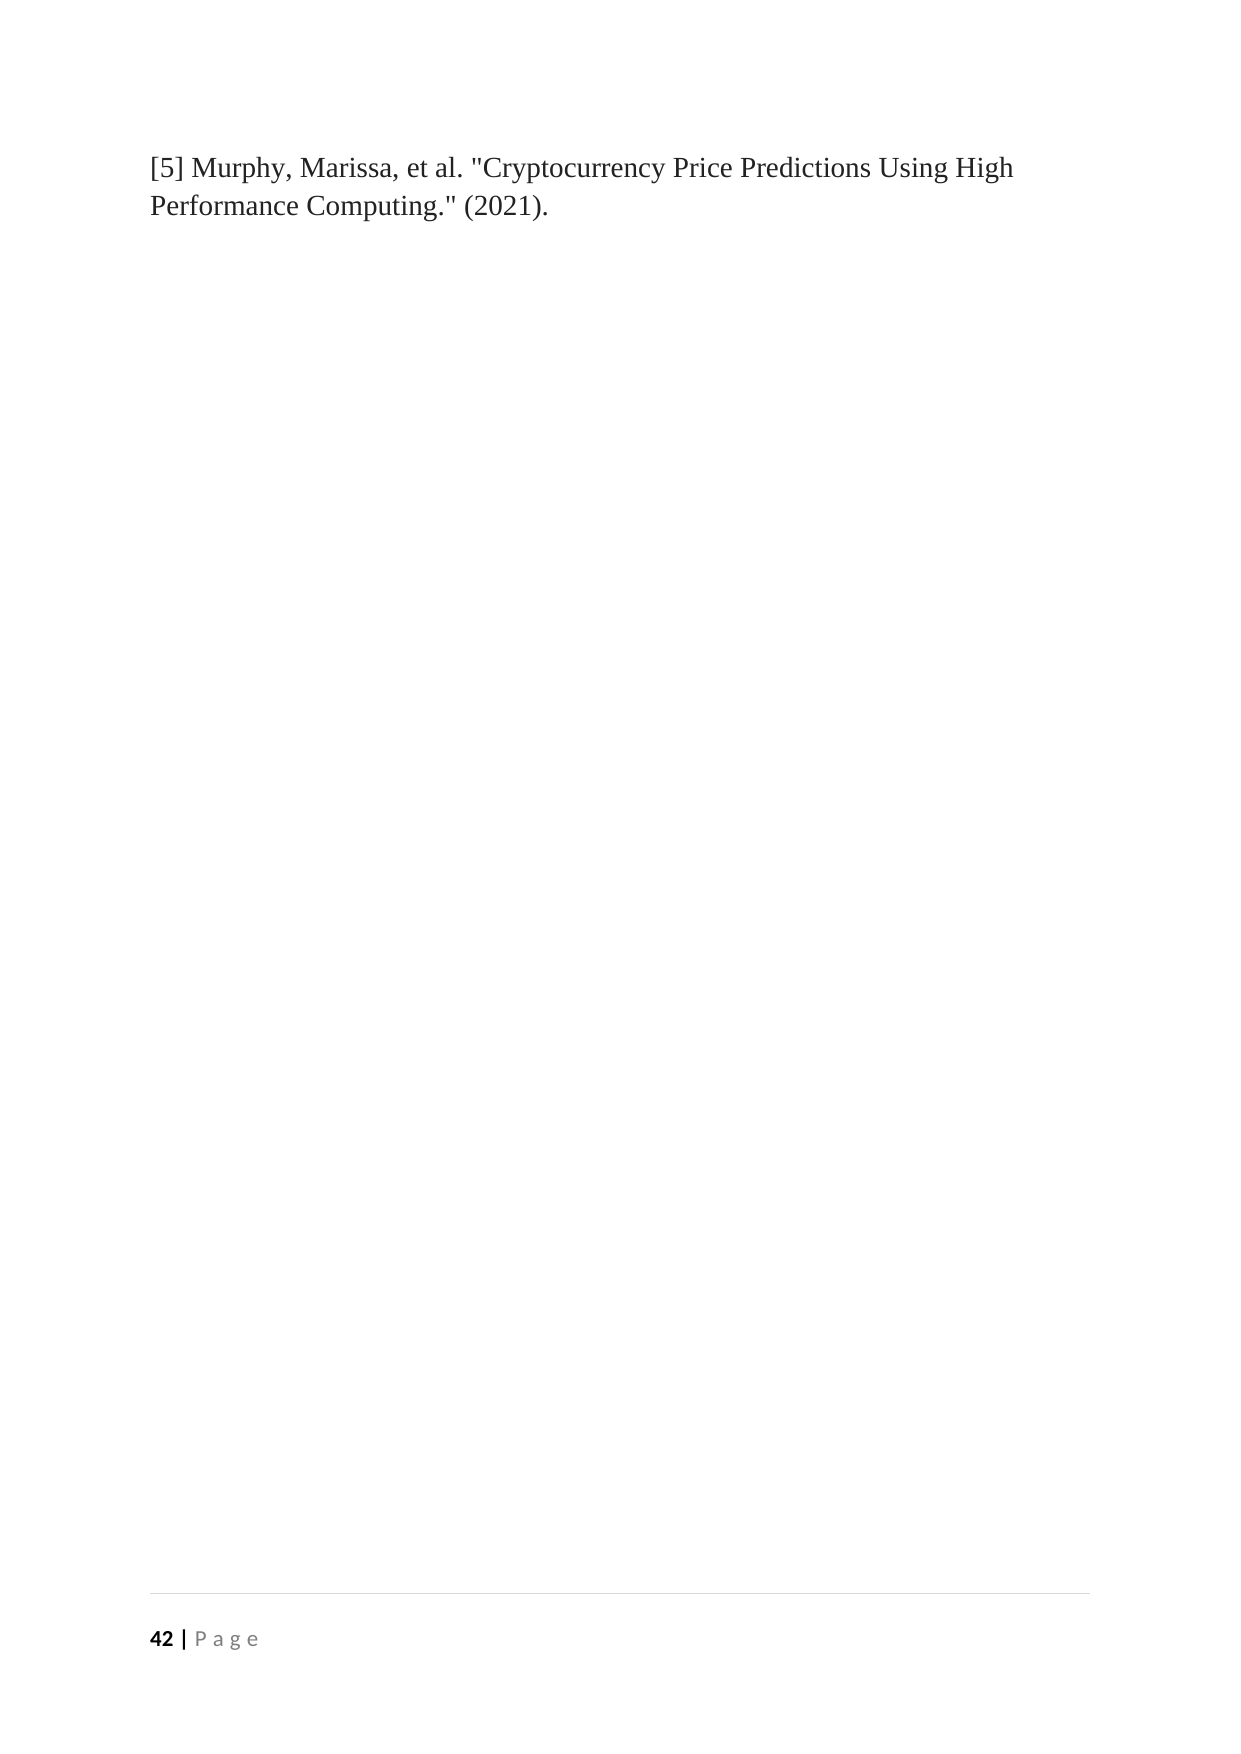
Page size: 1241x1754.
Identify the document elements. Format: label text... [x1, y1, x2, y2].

text [5] Murphy, Marissa, et al. "Cryptocurrency Price Predictions Using High Performance Computing." (2021). [150, 150, 1090, 222]
